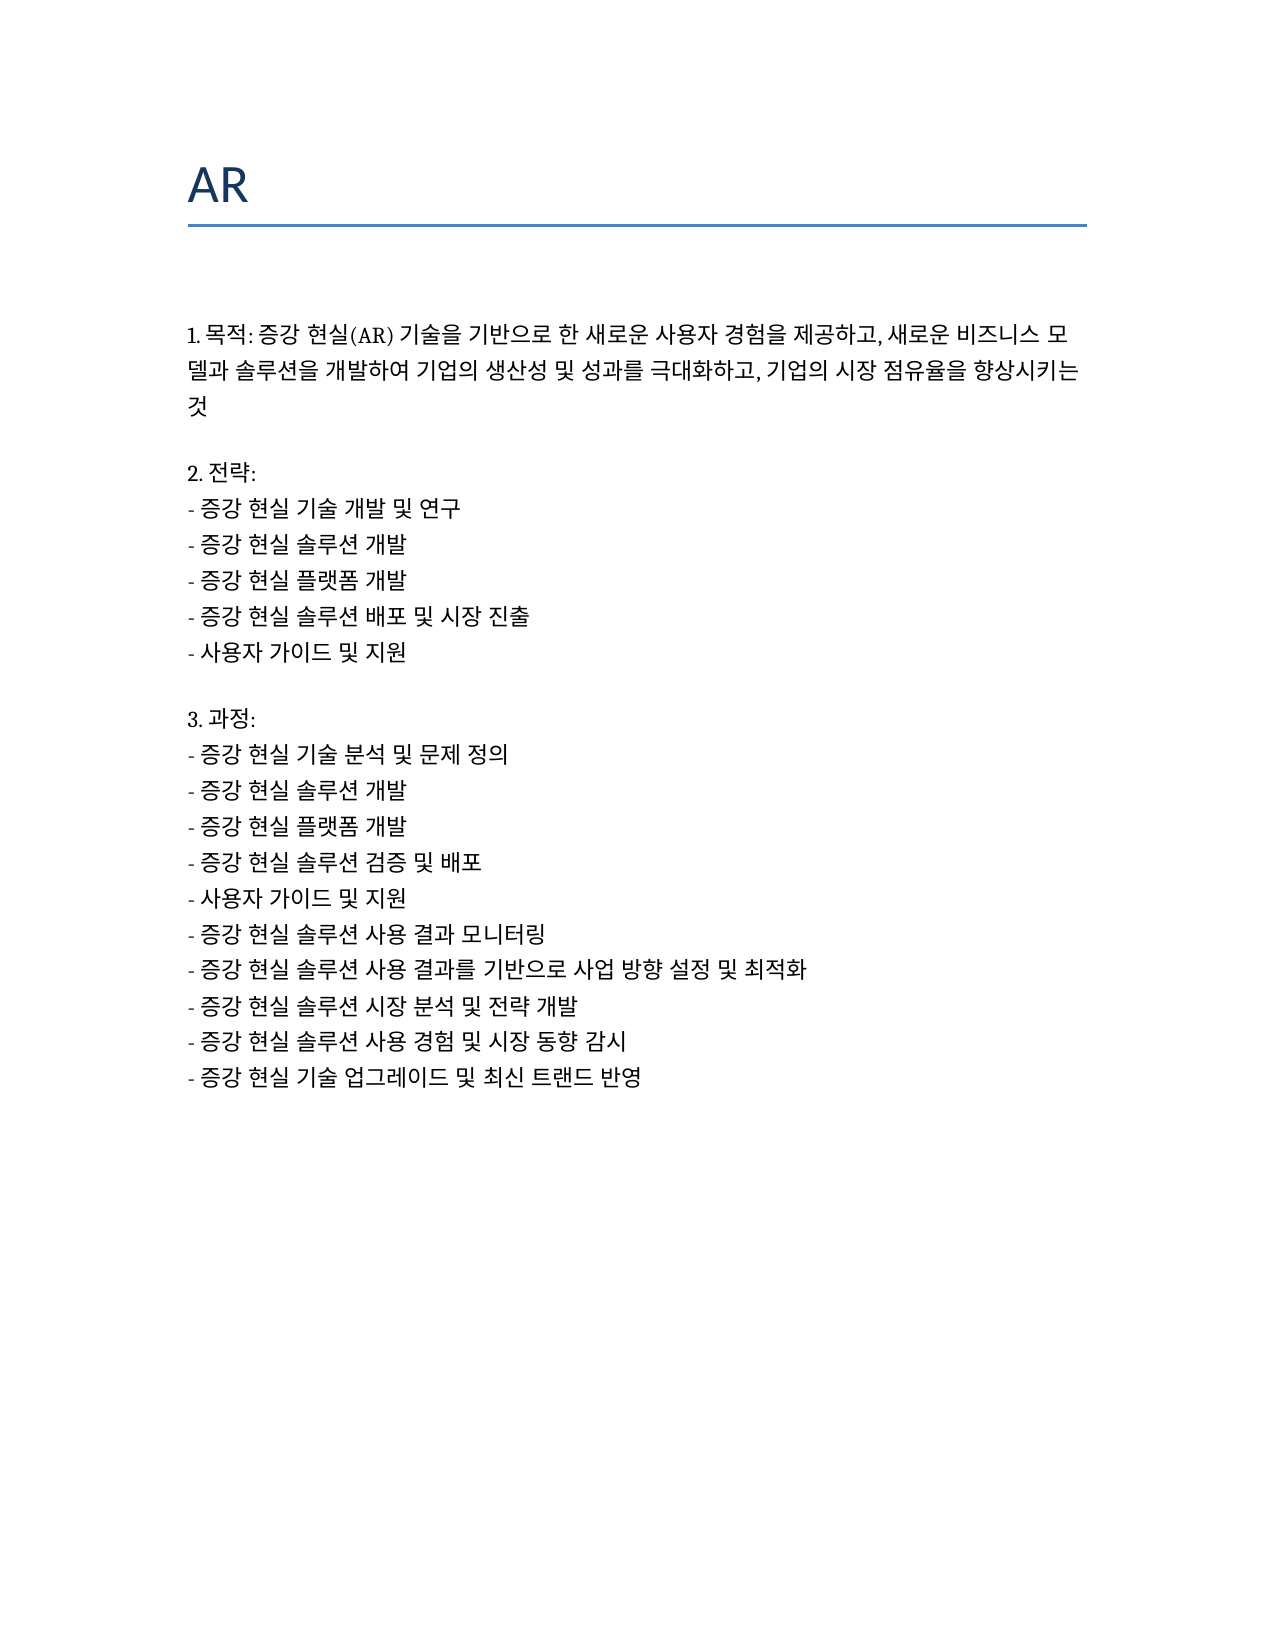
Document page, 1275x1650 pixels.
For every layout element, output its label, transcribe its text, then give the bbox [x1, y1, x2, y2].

title AR [187, 150, 1087, 227]
text 1. 목적: 증강 현실(AR) 기술을 기반으로 한 새로운 사용자 경험을 제공하고, 새로운 비즈니스 모델과 솔루션을 개발하여 기업의 생산성 및 성과를 극대화하고, 기업의 시장 점유율을 향상시키는 것 2. 전략: - 증강 현실 기술 개발 및 연구 - 증강 현실 솔루션 개발 - 증강 현실 플랫폼 개발 - 증강 현실 솔루션 배포 및 시장 진출 - 사용자 가이드 및 지원 3. 과정: - 증강 현실 기술 분석 및 문제 정의 - 증강 현실 솔루션 개발 - 증강 현실 플랫폼 개발 - 증강 현실 솔루션 검증 및 배포 - 사용자 가이드 및 지원 - 증강 현실 솔루션 사용 결과 모니터링 - 증강 현실 솔루션 사용 결과를 기반으로 사업 방향 설정 및 최적화 - 증강 현실 솔루션 시장 분석 및 전략 개발 - 증강 현실 솔루션 사용 경험 및 시장 동향 감시 - 증강 현실 기술 업그레이드 및 최신 트랜드 반영 [187, 258, 1087, 1093]
